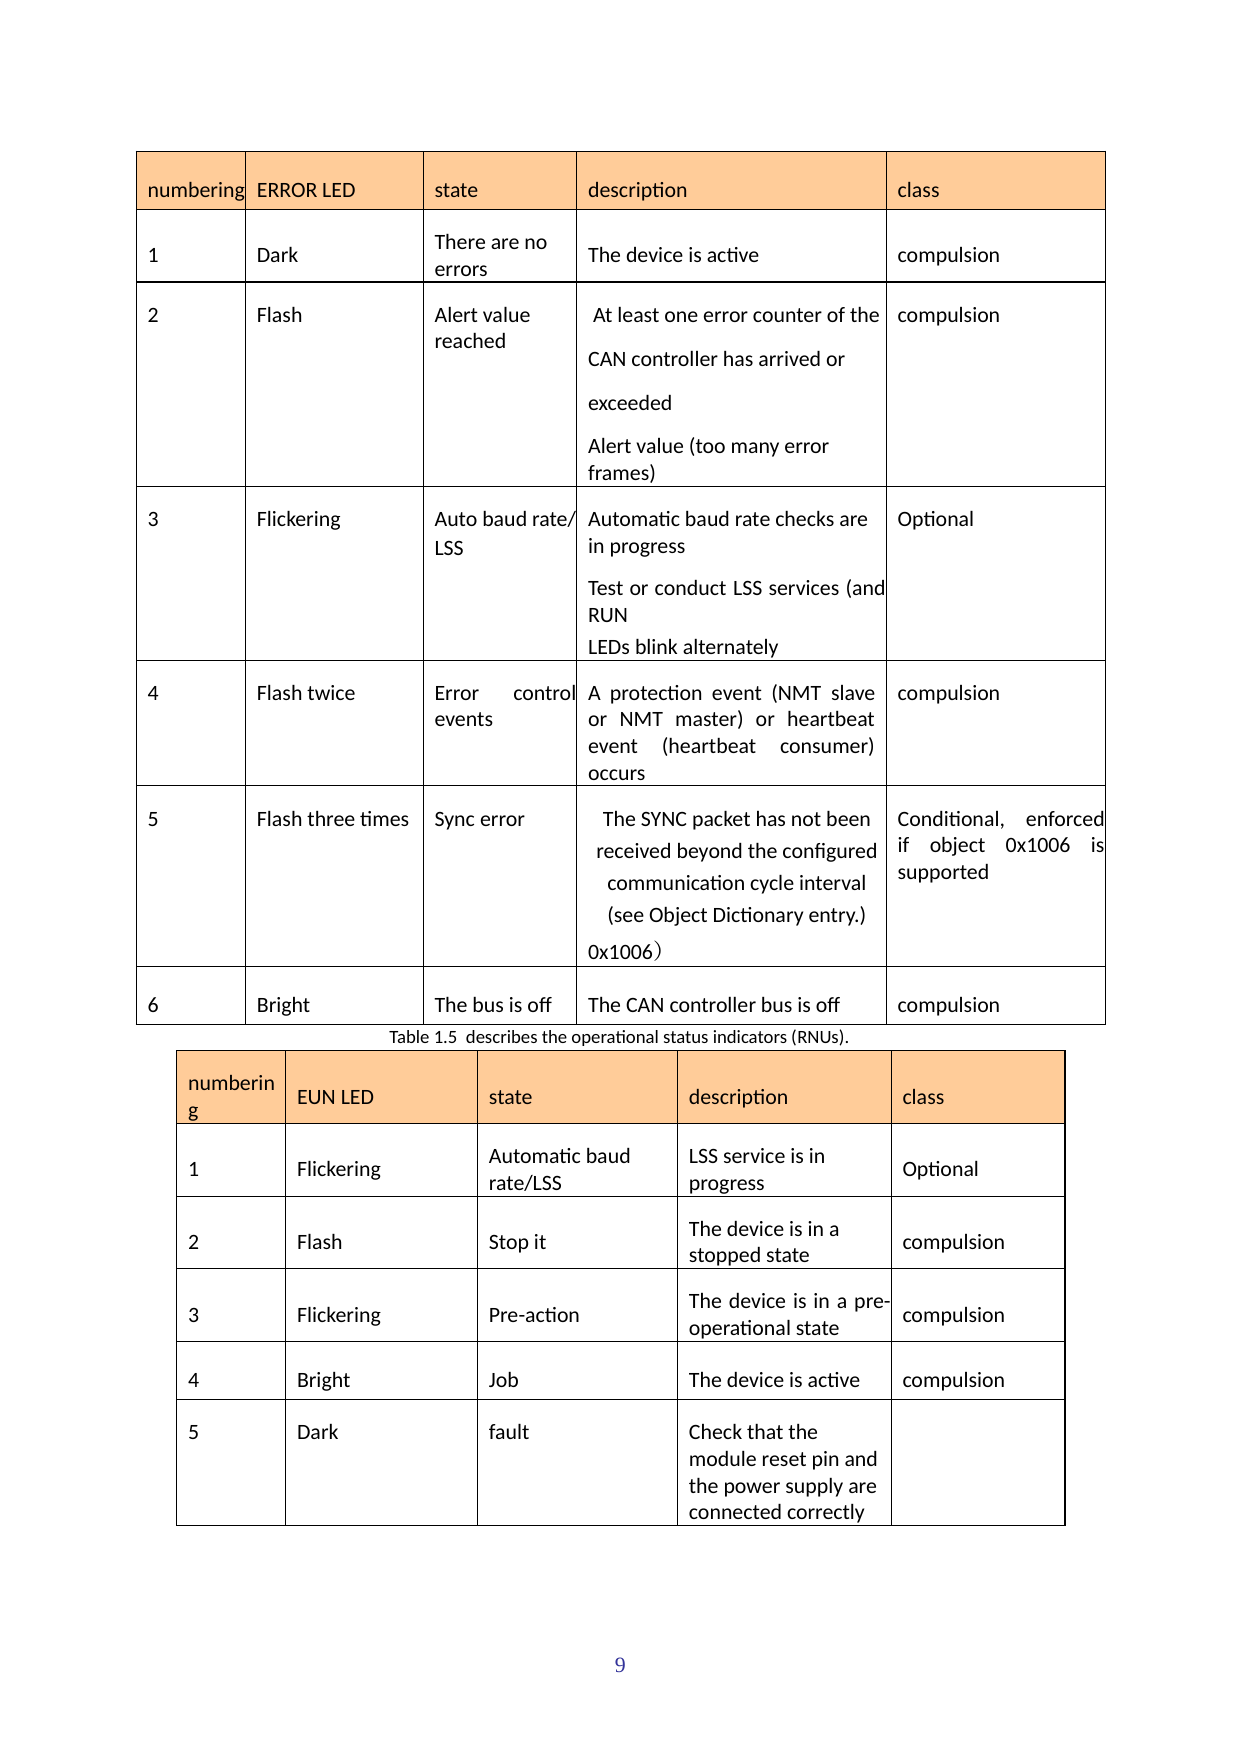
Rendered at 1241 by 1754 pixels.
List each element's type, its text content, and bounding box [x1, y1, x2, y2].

table_cell compulsion [887, 967, 1105, 1024]
table_cell LSS service is in progress [678, 1124, 891, 1196]
text Table 1.5 describes the operational status indicators (RNUs). [187, 1025, 849, 1048]
table_cell 1 [137, 210, 245, 281]
table_cell 4 [177, 1342, 285, 1399]
table_cell [892, 1400, 1064, 1525]
table_cell Optional [892, 1124, 1064, 1196]
table_header description [678, 1051, 891, 1123]
table_cell Auto baud rate/ LSS [424, 487, 576, 659]
table_cell Automatic baud rate/LSS [478, 1124, 677, 1196]
table_cell Conditional, enforced if object 0x1006 is supported [887, 786, 1105, 966]
table_cell Flickering [246, 487, 423, 659]
table_header state [424, 152, 576, 209]
table_cell Pre-action [478, 1269, 677, 1341]
table_cell 6 [137, 967, 245, 1024]
table_cell Bright [286, 1342, 477, 1399]
table_cell At least one error counter of the CAN controller has arrived or exceeded Alert value (too many error frames) [577, 283, 886, 486]
table_cell compulsion [892, 1269, 1064, 1341]
table_header description [577, 152, 886, 209]
table_cell Flash three times [246, 786, 423, 966]
table_cell Alert value reached [424, 283, 576, 486]
table_cell compulsion [887, 661, 1105, 785]
table_cell Job [478, 1342, 677, 1399]
table_cell Bright [246, 967, 423, 1024]
table_cell 5 [137, 786, 245, 966]
table_header class [892, 1051, 1064, 1123]
table_cell Dark [246, 210, 423, 281]
table_header numbering [137, 152, 245, 209]
table_cell The device is in a stopped state [678, 1197, 891, 1268]
table_cell Flash twice [246, 661, 423, 785]
table_cell The device is in a pre-operational state [678, 1269, 891, 1341]
table_cell Stop it [478, 1197, 677, 1268]
table_cell compulsion [887, 210, 1105, 281]
table_cell Automatic baud rate checks are in progress Test or conduct LSS services (and RUN LEDs blink alternately [577, 487, 886, 659]
table_cell Error control events [424, 661, 576, 785]
table_cell compulsion [892, 1342, 1064, 1399]
table_header class [887, 152, 1105, 209]
table_cell The device is active [577, 210, 886, 281]
table_cell 1 [177, 1124, 285, 1196]
table_cell 2 [137, 283, 245, 486]
table_cell 3 [177, 1269, 285, 1341]
table_cell Flickering [286, 1269, 477, 1341]
table_cell 5 [177, 1400, 285, 1525]
table_cell Check that the module reset pin and the power supply are connected correctly [678, 1400, 891, 1525]
table_header EUN LED [286, 1051, 477, 1123]
table_cell 3 [137, 487, 245, 659]
table_cell Sync error [424, 786, 576, 966]
table_cell The SYNC packet has not been received beyond the configured communication cycle interval (see Object Dictionary entry.) 0x1006） [577, 786, 886, 966]
table_header ERROR LED [246, 152, 423, 209]
table_header state [478, 1051, 677, 1123]
table_cell Flickering [286, 1124, 477, 1196]
table_cell There are no errors [424, 210, 576, 281]
table_cell Optional [887, 487, 1105, 659]
table_cell Flash [286, 1197, 477, 1268]
table_cell compulsion [892, 1197, 1064, 1268]
table_cell The bus is off [424, 967, 576, 1024]
table_cell 4 [137, 661, 245, 785]
table_cell Flash [246, 283, 423, 486]
table_header numbering [177, 1051, 285, 1123]
table_cell Dark [286, 1400, 477, 1525]
table_cell fault [478, 1400, 677, 1525]
table_cell The CAN controller bus is off [577, 967, 886, 1024]
table_cell A protection event (NMT slave or NMT master) or heartbeat event (heartbeat consumer) occurs [577, 661, 886, 785]
table_cell 2 [177, 1197, 285, 1268]
table_cell compulsion [887, 283, 1105, 486]
table_cell The device is active [678, 1342, 891, 1399]
